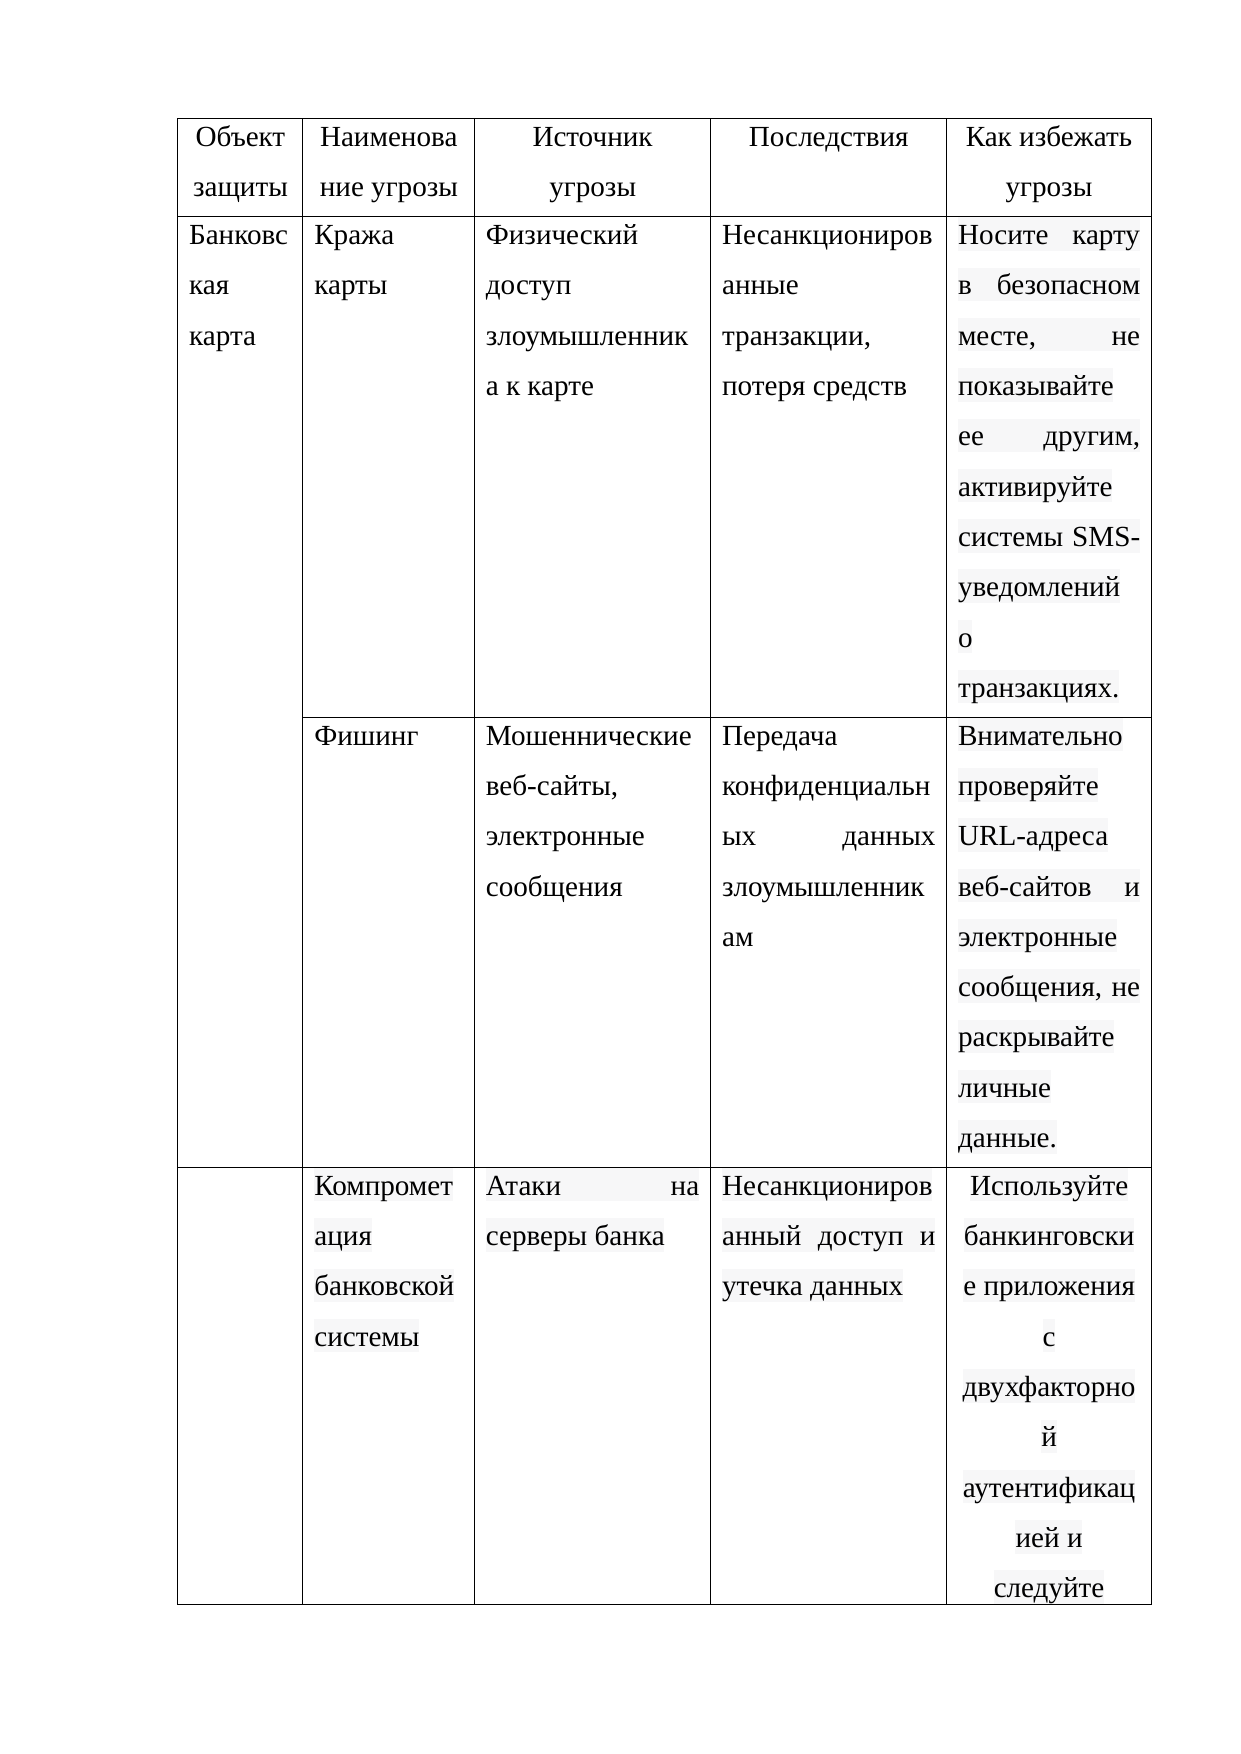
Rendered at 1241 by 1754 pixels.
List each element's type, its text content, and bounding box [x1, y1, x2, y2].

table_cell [711, 1168, 946, 1604]
table_cell Мошеннические веб-сайты, электронные сообщения [475, 718, 710, 1167]
table_header Наименование угрозы [303, 119, 474, 216]
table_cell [947, 1168, 1151, 1604]
table_header Последствия [711, 119, 946, 216]
table_header Объект защиты [178, 119, 302, 216]
table_cell [178, 1168, 302, 1604]
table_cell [303, 1168, 474, 1604]
table_cell Носите карту в безопасном месте, не показывайте ее другим, активируйте системы SMS-уведомлений о транзакциях. [947, 217, 1151, 717]
table_cell Несанкционированные транзакции, потеря средств [711, 217, 946, 717]
table_cell Фишинг [303, 718, 474, 1167]
table_cell Физический доступ злоумышленника к карте [475, 217, 710, 717]
table_header Источник угрозы [475, 119, 710, 216]
table_header Как избежать угрозы [947, 119, 1151, 216]
table_cell Передача конфиденциальных данных злоумышленникам [711, 718, 946, 1167]
table_cell Кража карты [303, 217, 474, 717]
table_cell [475, 1168, 710, 1604]
table_cell Внимательно проверяйте URL-адреса веб-сайтов и электронные сообщения, не раскрывайте личные данные. [947, 718, 1151, 1167]
table_cell Банковская карта [178, 217, 302, 1167]
